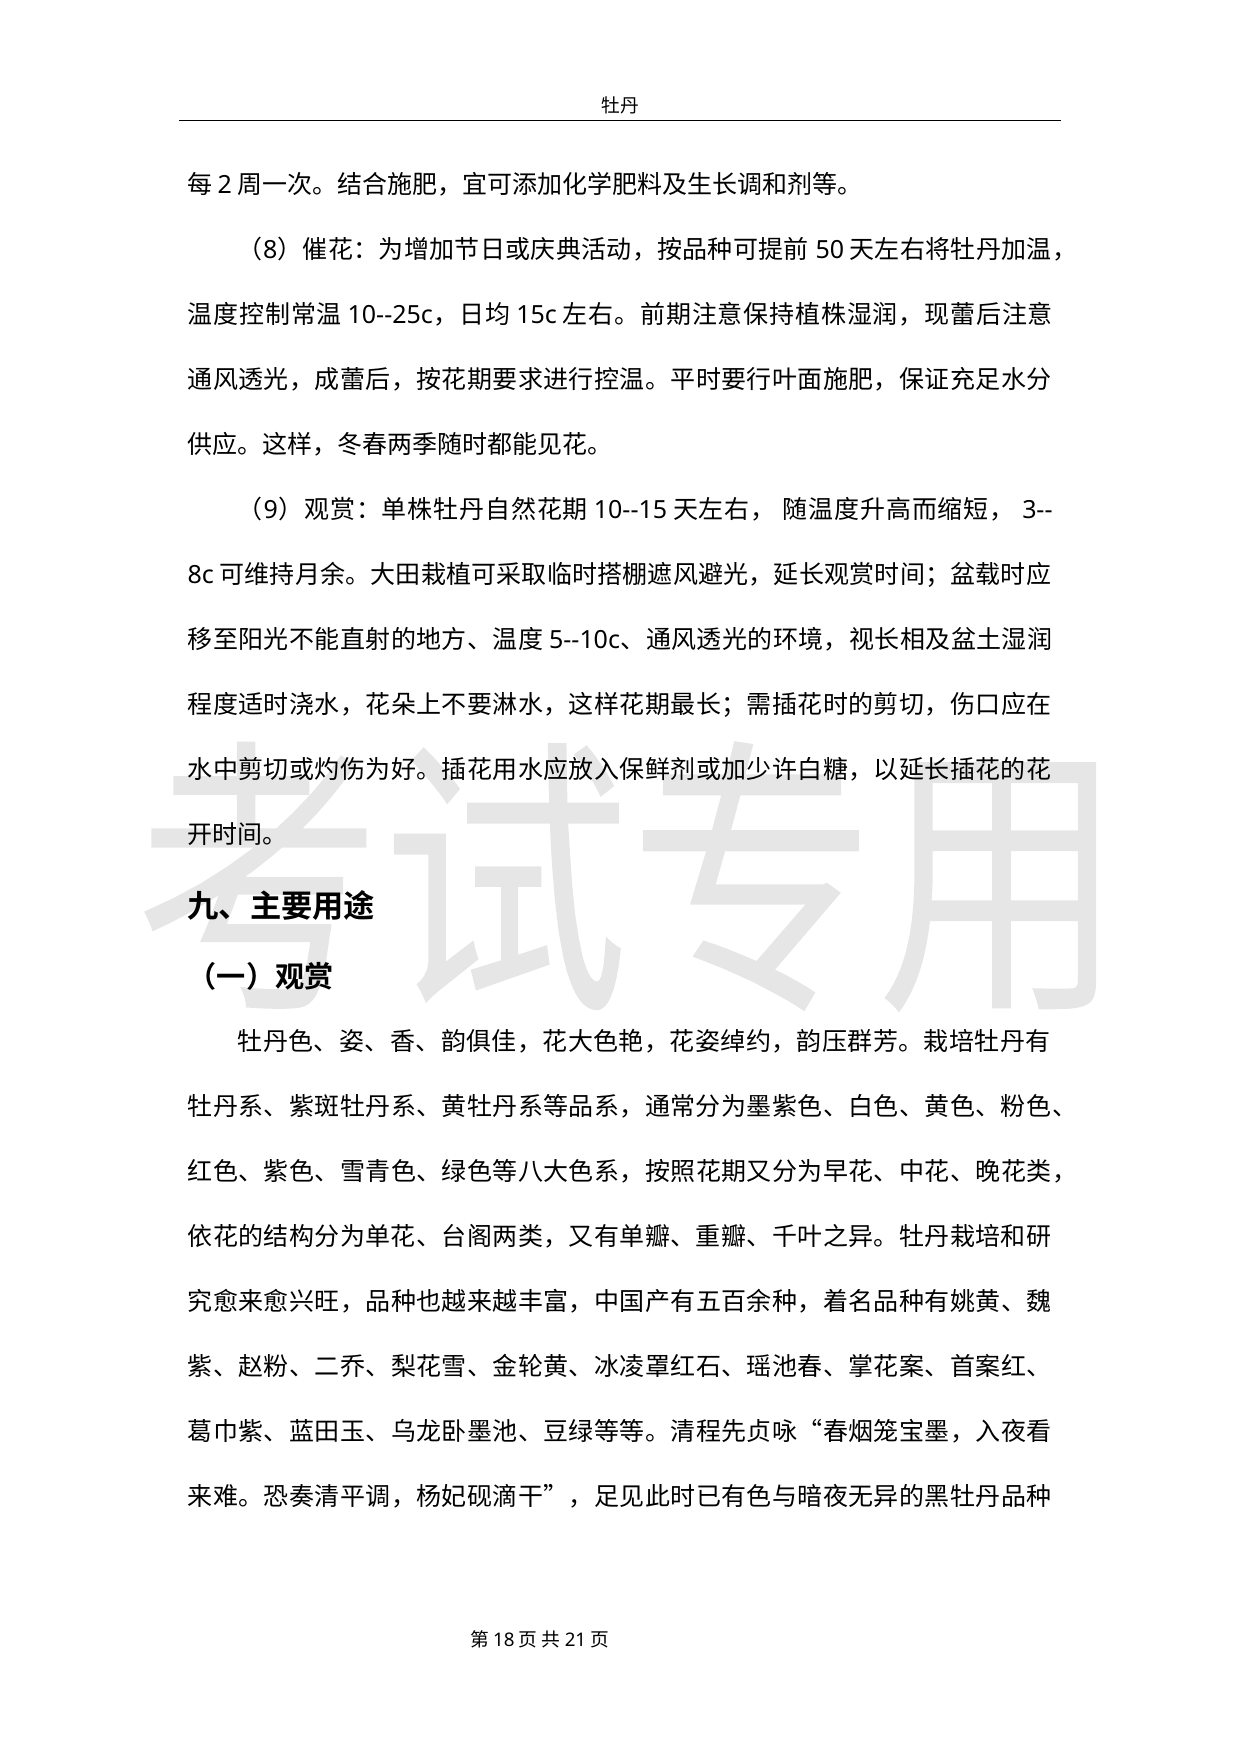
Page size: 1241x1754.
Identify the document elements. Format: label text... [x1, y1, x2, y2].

subtitle （一）观赏 [187, 942, 1053, 1007]
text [187, 1007, 1053, 1527]
text （9）观赏：单株牡丹自然花期10--15天左右， 随温度升高而缩短， 3--8c可维持月余。大田栽植可采取临时搭棚遮风避光，延长观赏时间；盆载时应移至阳光不能直射的地方、温度5--10c、通风透光的环境，视长相及盆土湿润程度适时浇水，花朵上不要淋水，这样花期最长；需插花时的剪切，伤口应在水中剪切或灼伤为好。插花用水应放入保鲜剂或加少许白糖，以延长插花的花开时间。 [187, 475, 1053, 865]
text （8）催花：为增加节日或庆典活动，按品种可提前50天左右将牡丹加温，温度控制常温10--25c，日均15c左右。前期注意保持植株湿润，现蕾后注意通风透光，成蕾后，按花期要求进行控温。平时要行叶面施肥，保证充足水分供应。这样，冬春两季随时都能见花。 [187, 215, 1053, 475]
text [187, 150, 1053, 215]
subtitle 九、主要用途 [187, 871, 1053, 936]
